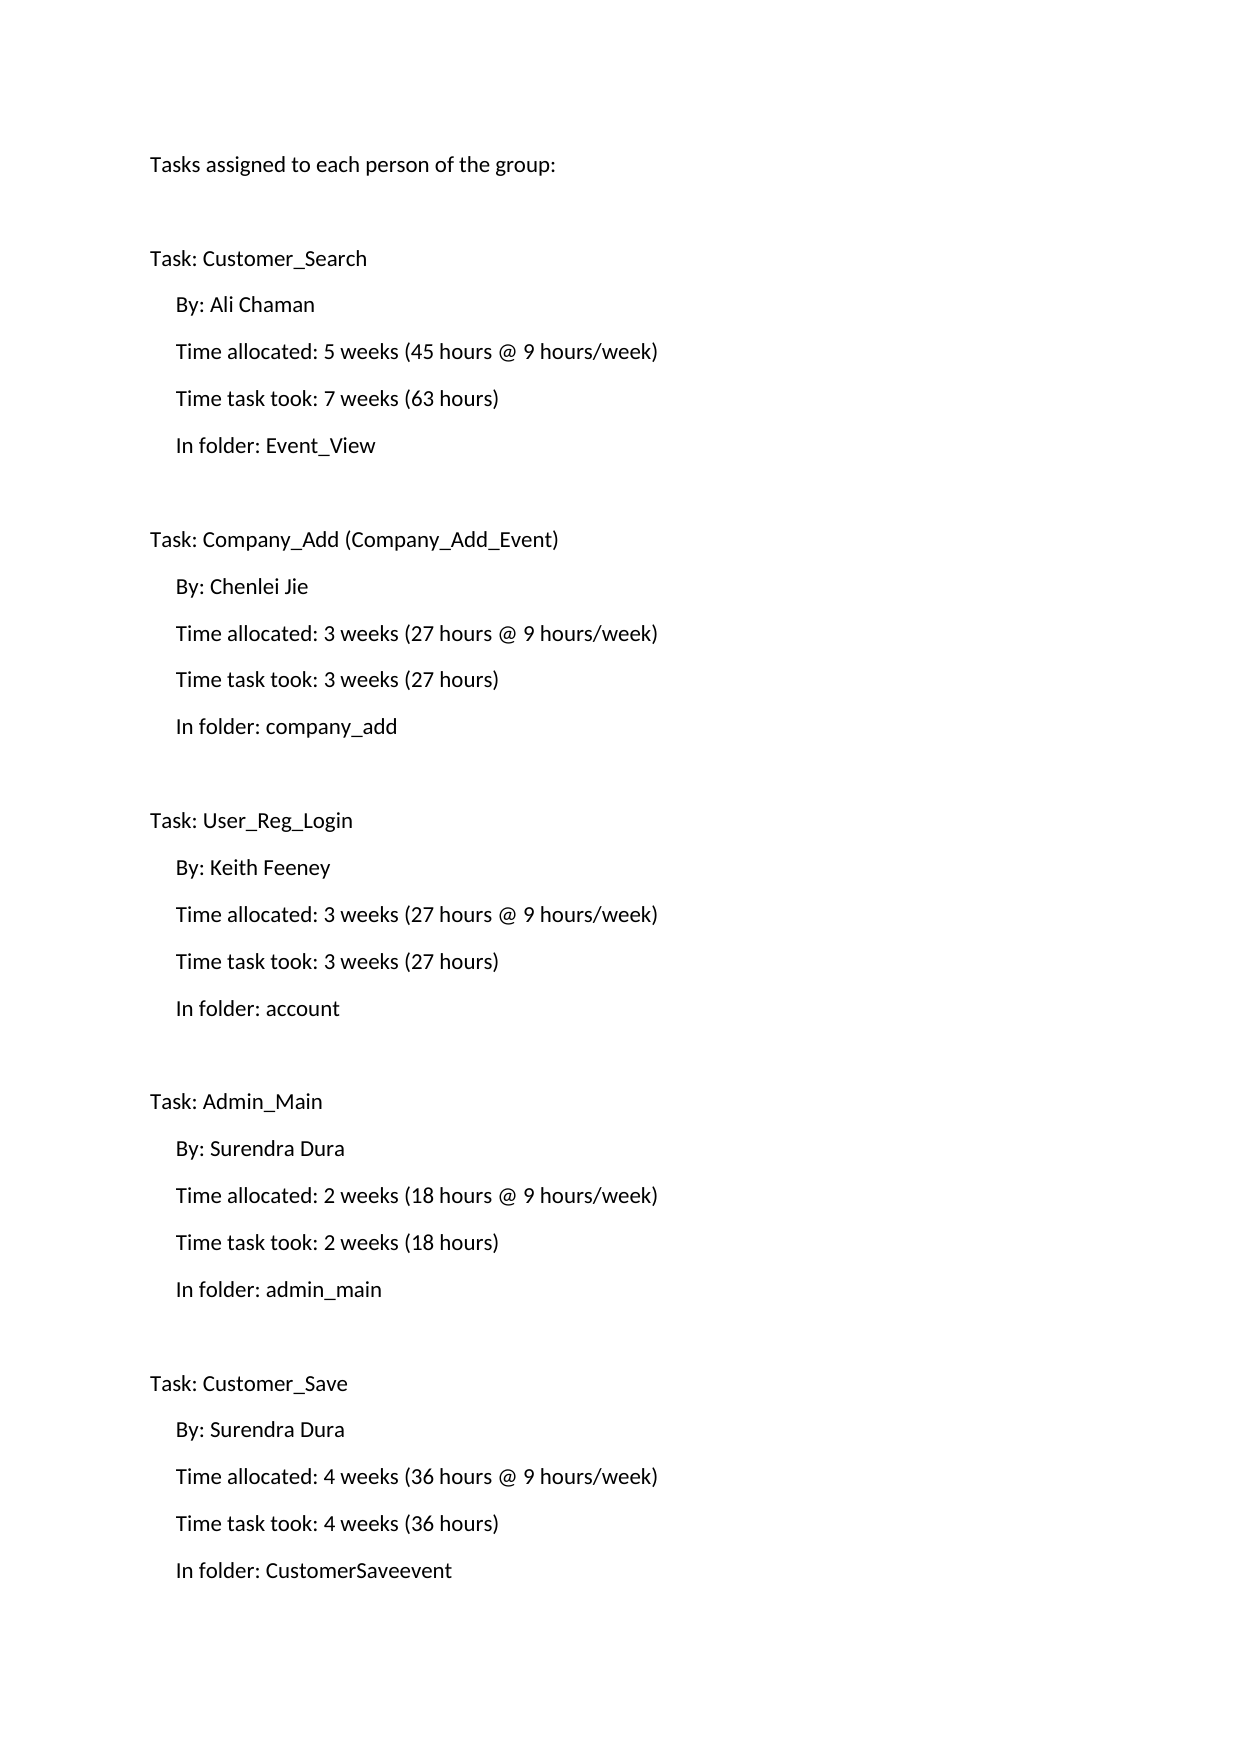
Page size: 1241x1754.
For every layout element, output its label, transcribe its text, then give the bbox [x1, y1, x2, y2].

text Task: Admin_Main [150, 1087, 1090, 1116]
text By: Ali Chaman [150, 291, 1090, 319]
text Time task took: 3 weeks (27 hours) [150, 666, 1090, 694]
text Time allocated: 4 weeks (36 hours @ 9 hours/week) [150, 1462, 1090, 1491]
text Time task took: 2 weeks (18 hours) [150, 1228, 1090, 1256]
text In folder: admin_main [150, 1275, 1090, 1303]
text In folder: Event_View [150, 431, 1090, 459]
text Task: Customer_Save [150, 1369, 1090, 1397]
text Time allocated: 5 weeks (45 hours @ 9 hours/week) [150, 337, 1090, 366]
text Time task took: 7 weeks (63 hours) [150, 384, 1090, 412]
text Time task took: 4 weeks (36 hours) [150, 1509, 1090, 1537]
text By: Chenlei Jie [150, 572, 1090, 600]
text Time allocated: 2 weeks (18 hours @ 9 hours/week) [150, 1181, 1090, 1209]
text Time allocated: 3 weeks (27 hours @ 9 hours/week) [150, 619, 1090, 647]
text Tasks assigned to each person of the group: [150, 150, 1090, 178]
text Task: Company_Add (Company_Add_Event) [150, 525, 1090, 553]
text In folder: CustomerSaveevent [150, 1556, 1090, 1584]
text By: Keith Feeney [150, 853, 1090, 881]
text In folder: company_add [150, 712, 1090, 741]
text Time allocated: 3 weeks (27 hours @ 9 hours/week) [150, 900, 1090, 928]
text Task: Customer_Search [150, 244, 1090, 272]
text By: Surendra Dura [150, 1416, 1090, 1444]
text Task: User_Reg_Login [150, 806, 1090, 834]
text In folder: account [150, 994, 1090, 1022]
text Time task took: 3 weeks (27 hours) [150, 947, 1090, 975]
text By: Surendra Dura [150, 1134, 1090, 1162]
